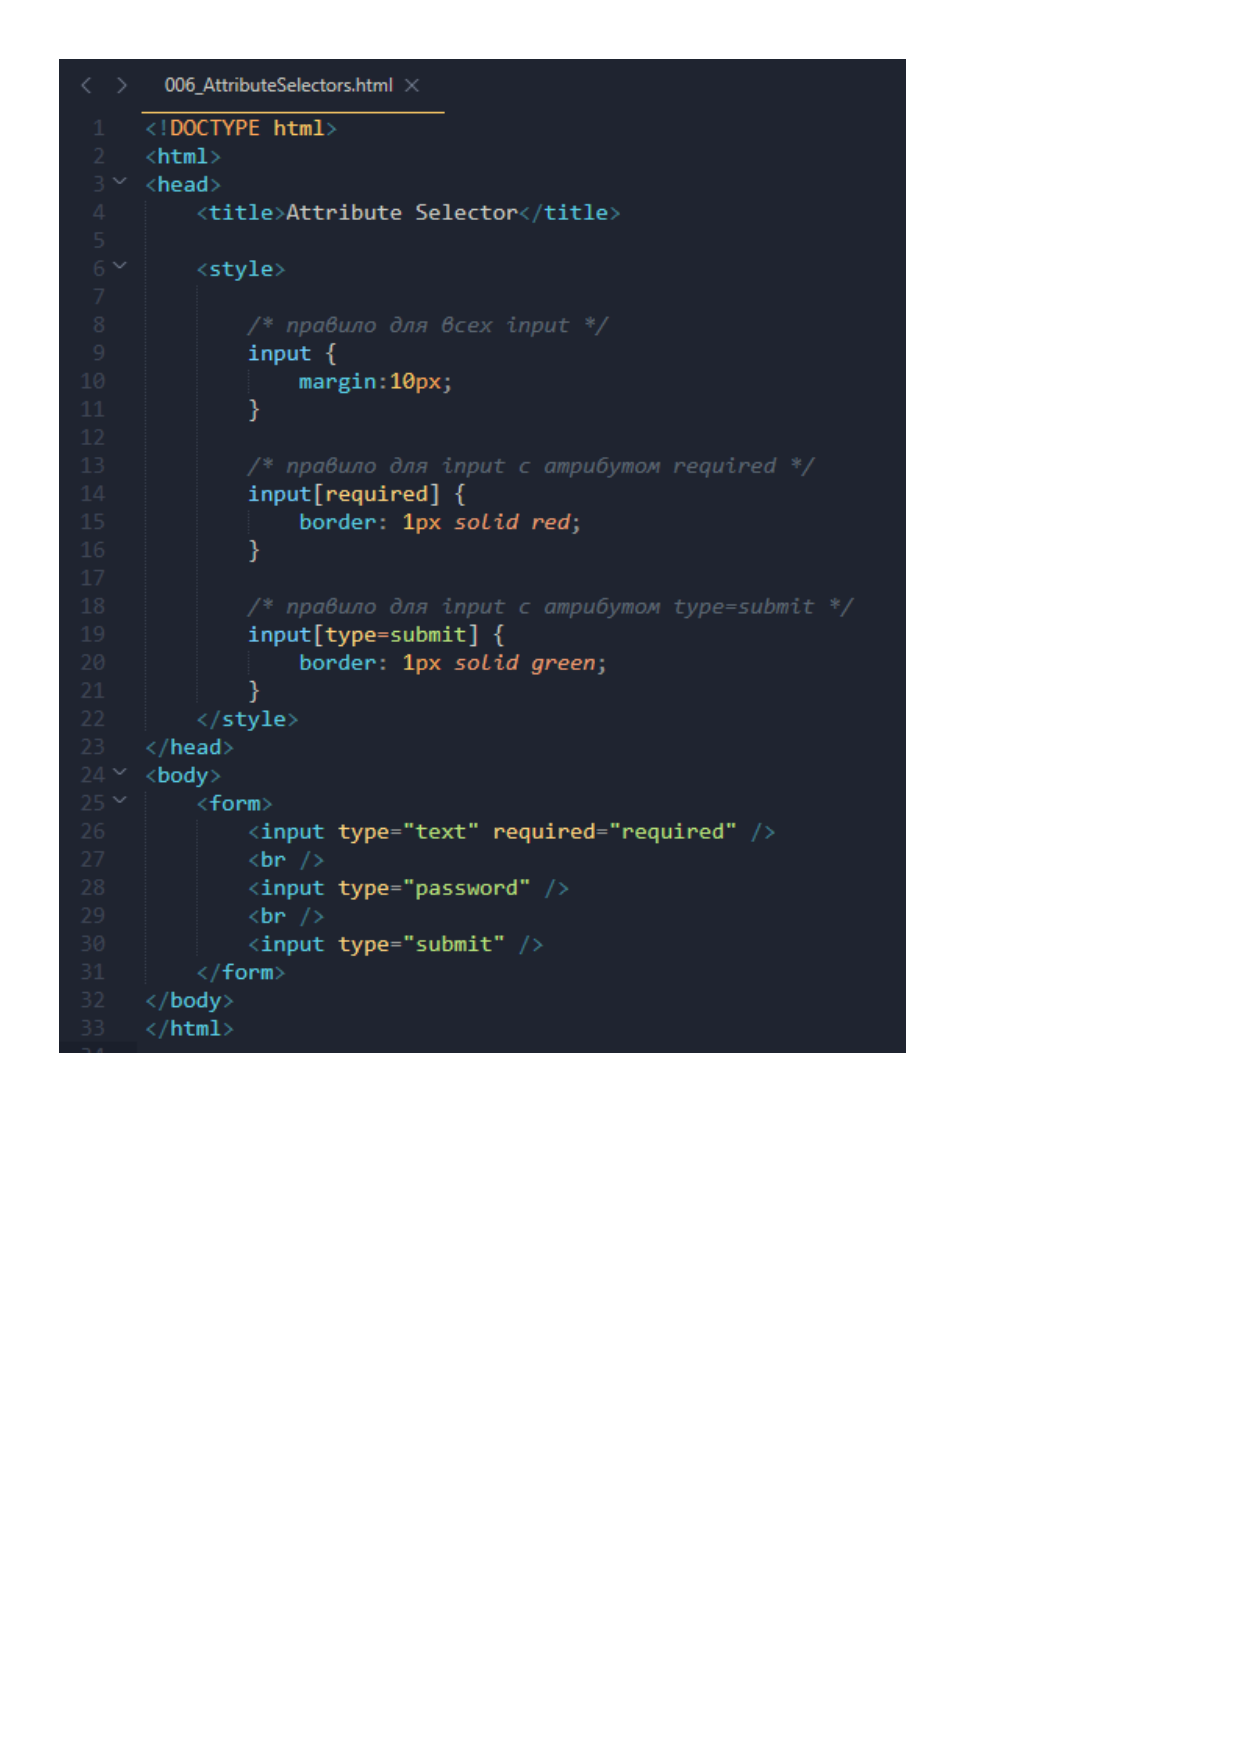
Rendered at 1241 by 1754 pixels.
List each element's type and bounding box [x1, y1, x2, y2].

picture [59, 59, 906, 1053]
